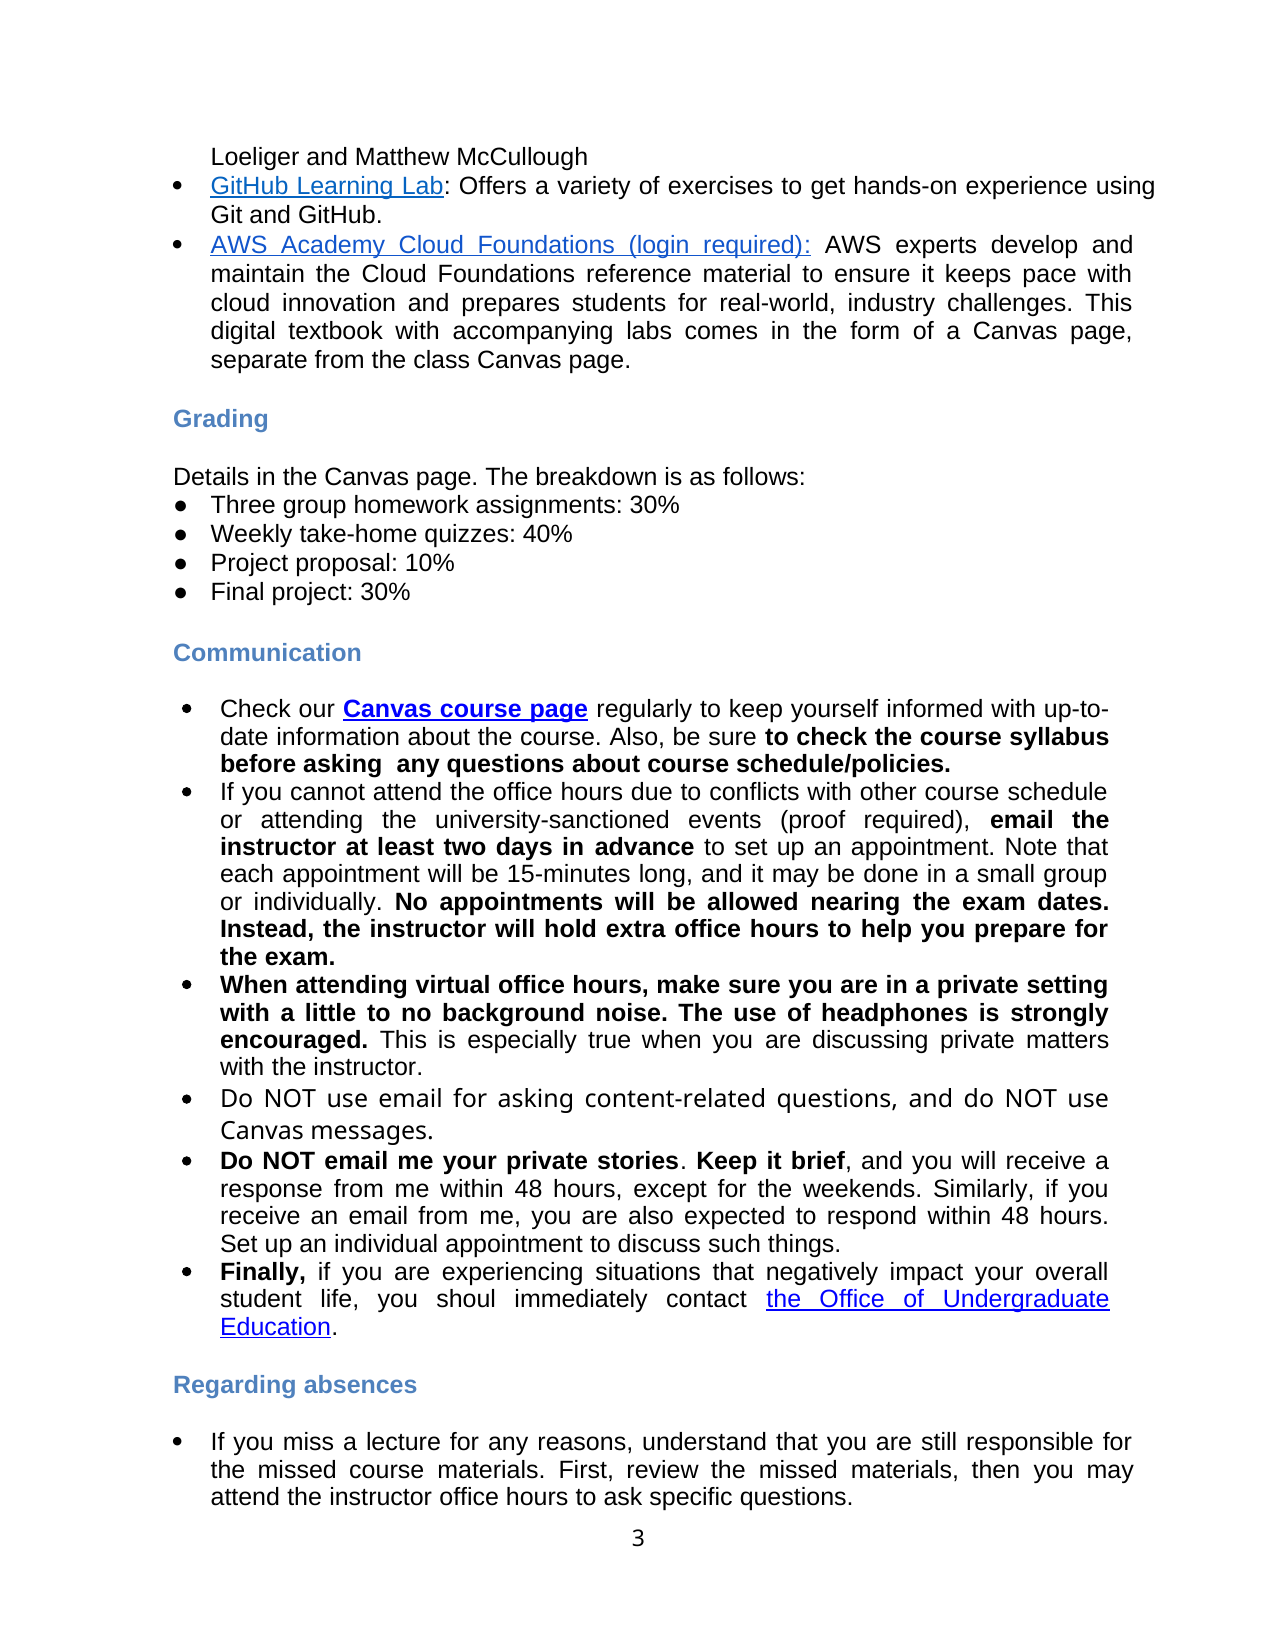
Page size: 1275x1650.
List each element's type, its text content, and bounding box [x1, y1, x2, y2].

text Details in the Canvas page. The breakdown is as follows: [135, 462, 1157, 490]
text Grading [135, 404, 1157, 433]
list Finally, if you are experiencing situations that negatively impact your overall student life, you shoul immediately contact the Office of Undergraduate Education. [182, 1258, 1110, 1341]
list When attending virtual office hours, make sure you are in a private setting with a little to no background noise. The use of headphones is strongly encouraged. This is especially true when you are discussing private matters with the instructor. [182, 971, 1110, 1081]
list Weekly take-home quizzes: 40% [135, 519, 1157, 548]
list AWS Academy Cloud Foundations (login required): AWS experts develop and maintain the Cloud Foundations reference material to ensure it keeps pace with cloud innovation and prepares students for real-world, industry challenges. This digital textbook with accompanying labs comes in the form of a Canvas page, separate from the class Canvas page. [173, 230, 1134, 374]
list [173, 142, 1157, 170]
list Do NOT email me your private stories. Keep it brief, and you will receive a response from me within 48 hours, except for the weekends. Similarly, if you receive an email from me, you are also expected to respond within 48 hours. Set up an individual appointment to discuss such things. [182, 1148, 1110, 1257]
list If you miss a lecture for any reasons, understand that you are still responsible for the missed course materials. First, review the missed materials, then you may attend the instructor office hours to ask specific questions. [173, 1429, 1134, 1511]
list Check our Canvas course page regularly to keep yourself informed with up-to-date information about the course. Also, be sure to check the course syllabus before asking any questions about course schedule/policies. [182, 695, 1110, 778]
list Do NOT use email for asking content-related questions, and do NOT use Canvas messages. [182, 1082, 1110, 1147]
list Three group homework assignments: 30% [135, 490, 1157, 519]
list Final project: 30% [135, 577, 1157, 605]
list Project proposal: 10% [135, 548, 1157, 577]
list If you cannot attend the office hours due to conflicts with other course schedule or attending the university-sanctioned events (proof required), email the instructor at least two days in advance to set up an appointment. Note that each appointment will be 15-minutes long, and it may be done in a small group or individually. No appointments will be allowed nearing the exam dates. Instead, the instructor will hold extra office hours to help you prepare for the exam. [182, 779, 1110, 970]
list GitHub Learning Lab: Offers a variety of exercises to get hands-on experience using Git and GitHub. [173, 171, 1157, 229]
subtitle Regarding absences [135, 1370, 1157, 1399]
subtitle Communication [135, 638, 1157, 667]
